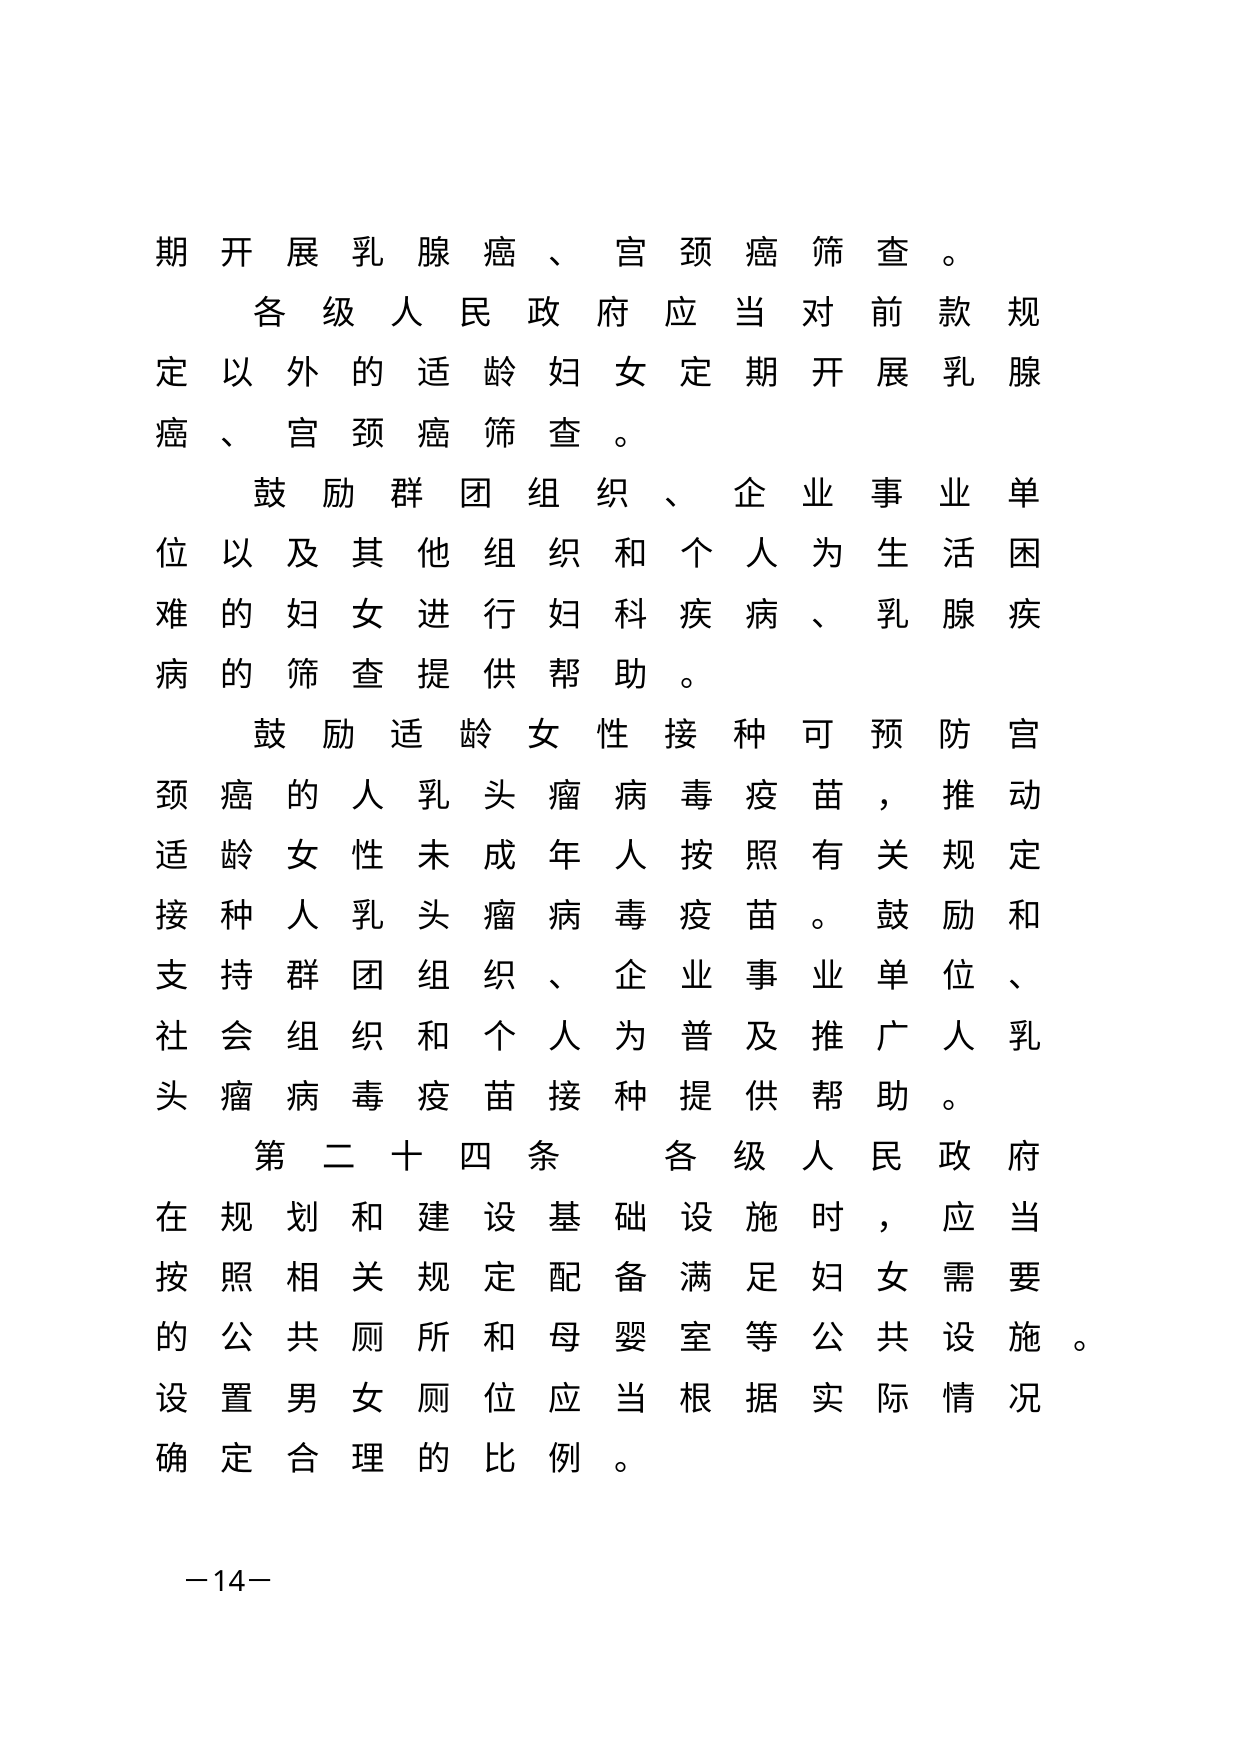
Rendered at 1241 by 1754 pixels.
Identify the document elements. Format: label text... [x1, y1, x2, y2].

text 第二十三条 用人单位应当每一至二年组织一次对女职工的妇科疾病、乳腺疾病检查以及妇女特殊需要的其他健康检查，定期开展乳腺癌、宫颈癌筛查。 [155, 219, 1073, 280]
text 第二十四条 各级人民政府在规划和建设基础设施时，应当按照相关规定配备满足妇女需要的公共厕所和母婴室等公共设施。设置男女厕位应当根据实际情况确定合理的比例。 [155, 1124, 1073, 1486]
text 鼓励群团组织、企业事业单位以及其他组织和个人为生活困难的妇女进行妇科疾病、乳腺疾病的筛查提供帮助。 [155, 461, 1073, 702]
text 鼓励适龄女性接种可预防宫颈癌的人乳头瘤病毒疫苗，推动适龄女性未成年人按照有关规定接种人乳头瘤病毒疫苗。鼓励和支持群团组织、企业事业单位、社会组织和个人为普及推广人乳头瘤病毒疫苗接种提供帮助。 [155, 702, 1073, 1124]
text 各级人民政府应当对前款规定以外的适龄妇女定期开展乳腺癌、宫颈癌筛查。 [155, 280, 1073, 461]
